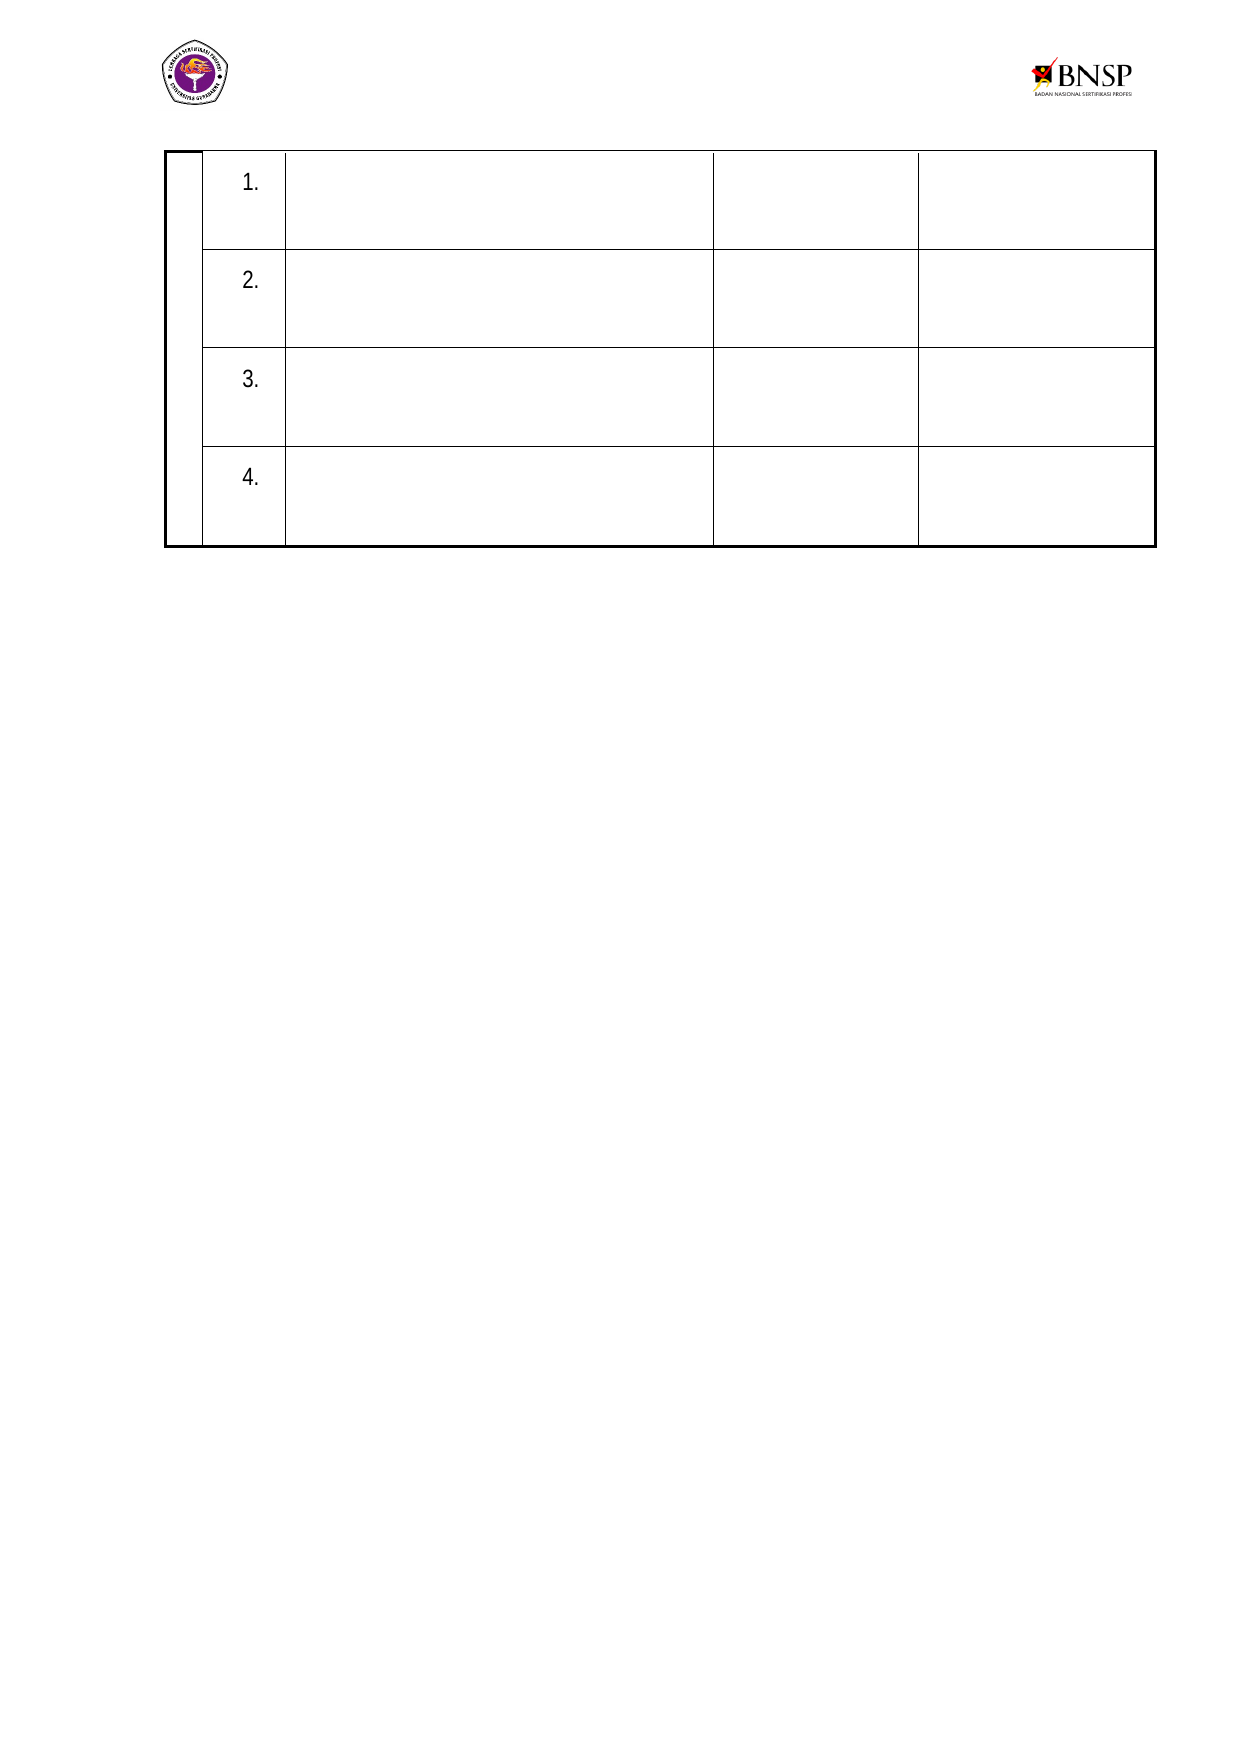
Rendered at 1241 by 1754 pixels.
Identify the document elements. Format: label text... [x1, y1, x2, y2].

table_cell 3. [203, 348, 285, 446]
table_cell [714, 151, 919, 248]
table_cell [285, 151, 714, 248]
table_cell [919, 348, 1154, 446]
picture [156, 34, 233, 111]
table_cell [919, 250, 1154, 347]
table_cell 2. [203, 250, 285, 347]
table_cell [286, 250, 713, 347]
table_cell [919, 151, 1154, 248]
picture [1031, 57, 1132, 96]
table_cell 1. [203, 151, 285, 248]
table_cell [286, 447, 713, 545]
table_cell [714, 447, 918, 545]
table_cell [714, 250, 918, 347]
table_cell [714, 348, 918, 446]
table_cell 4. [203, 447, 285, 545]
table_cell [286, 348, 713, 446]
table_cell [919, 447, 1154, 545]
